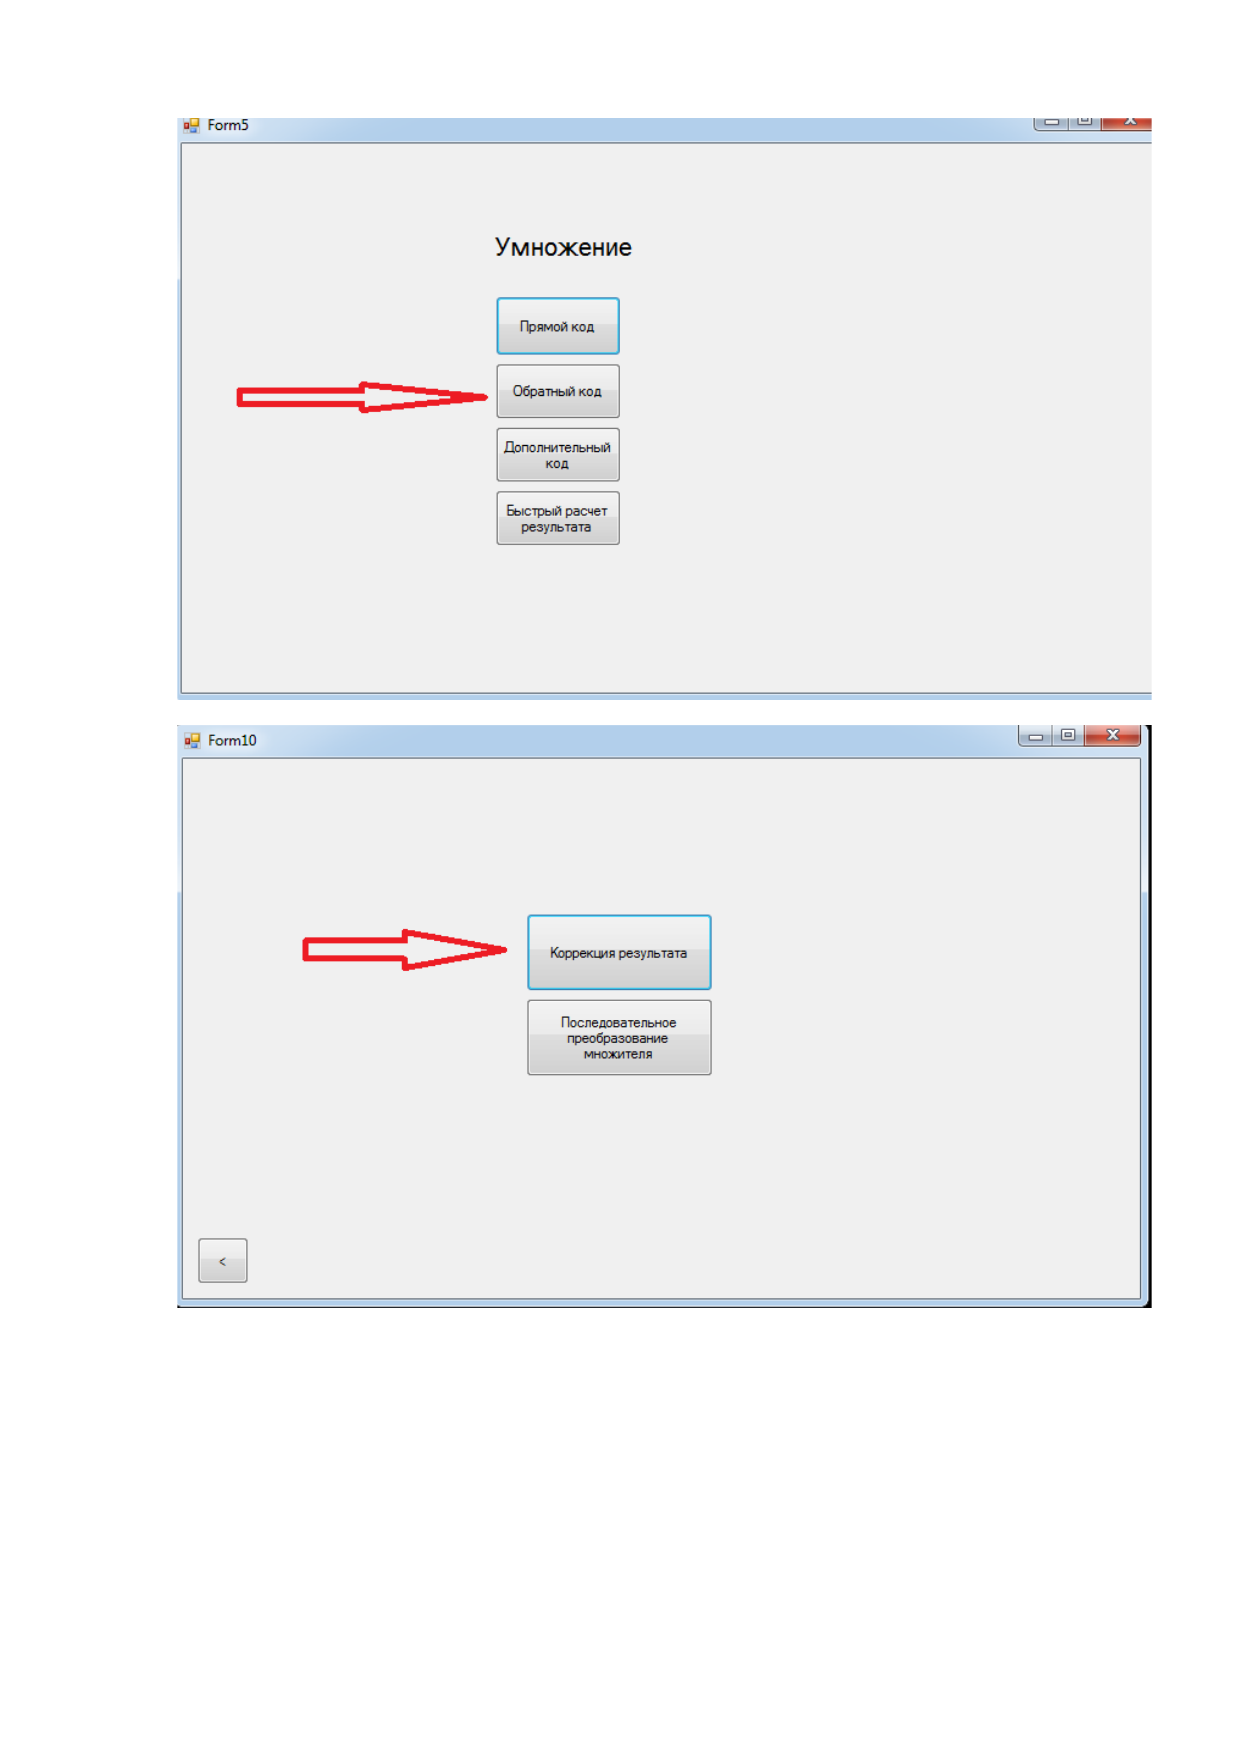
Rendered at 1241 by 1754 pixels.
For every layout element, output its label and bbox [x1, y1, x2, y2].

picture [177, 725, 1152, 1308]
picture [177, 118, 1152, 700]
